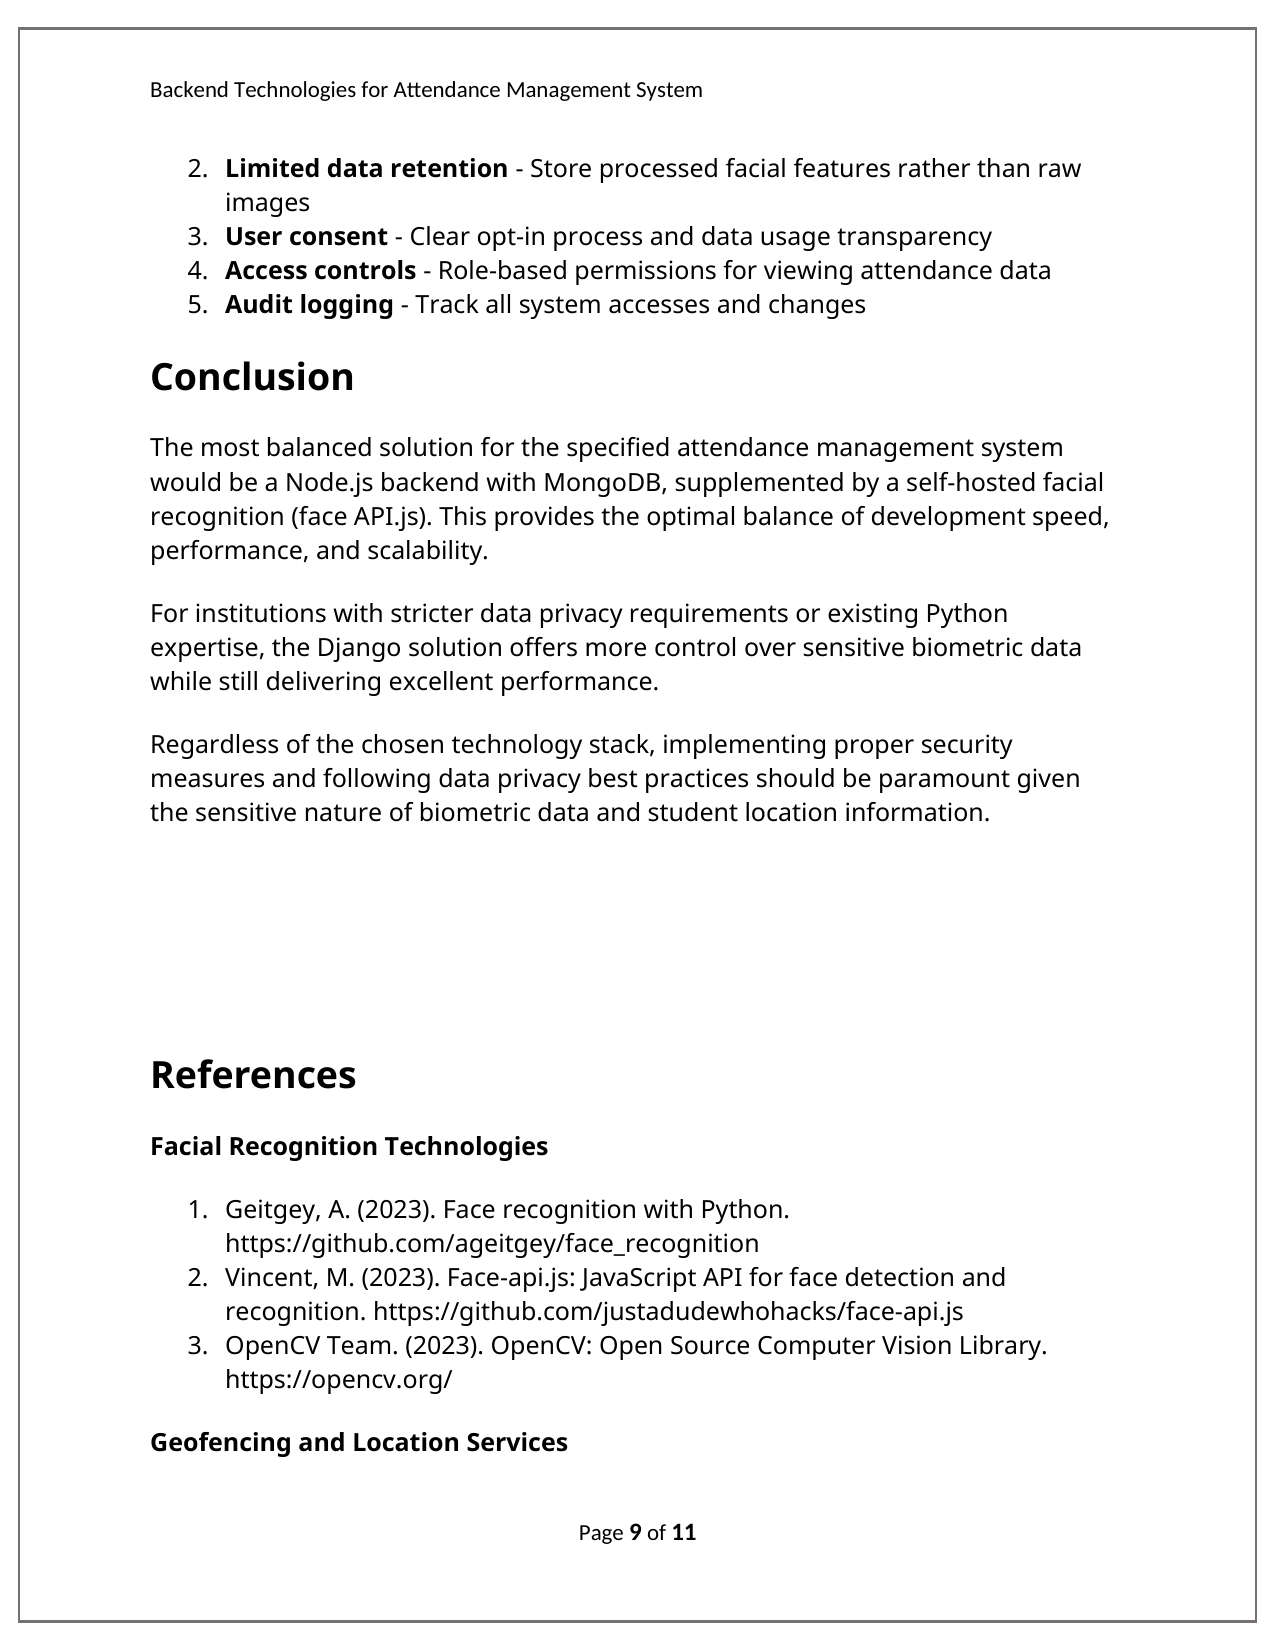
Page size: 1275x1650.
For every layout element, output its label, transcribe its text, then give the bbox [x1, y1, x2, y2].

text Facial Recognition Technologies [150, 1128, 1125, 1162]
text Regardless of the chosen technology stack, implementing proper security measures and following data privacy best practices should be paramount given the sensitive nature of biometric data and student location information. [150, 727, 1125, 829]
list Audit logging - Track all system accesses and changes [187, 287, 1125, 321]
text For institutions with stricter data privacy requirements or existing Python expertise, the Django solution offers more control over sensitive biometric data while still delivering excellent performance. [150, 596, 1125, 698]
text Conclusion [150, 350, 1125, 401]
text Geofencing and Location Services [150, 1425, 1125, 1459]
subtitle References [150, 1048, 1125, 1099]
list Access controls - Role-based permissions for viewing attendance data [187, 253, 1125, 287]
list Vincent, M. (2023). Face-api.js: JavaScript API for face detection and recognition. https://github.com/justadudewhohacks/face-api.js [187, 1259, 1125, 1328]
list Limited data retention - Store processed facial features rather than raw images [187, 150, 1125, 218]
list Geitgey, A. (2023). Face recognition with Python. https://github.com/ageitgey/face_recognition [187, 1191, 1125, 1259]
text The most balanced solution for the specified attendance management system would be a Node.js backend with MongoDB, supplemented by a self-hosted facial recognition (face API.js). This provides the optimal balance of development speed, performance, and scalability. [150, 430, 1125, 566]
list User consent - Clear opt-in process and data usage transparency [187, 218, 1125, 253]
list OpenCV Team. (2023). OpenCV: Open Source Computer Vision Library. https://opencv.org/ [187, 1328, 1125, 1396]
